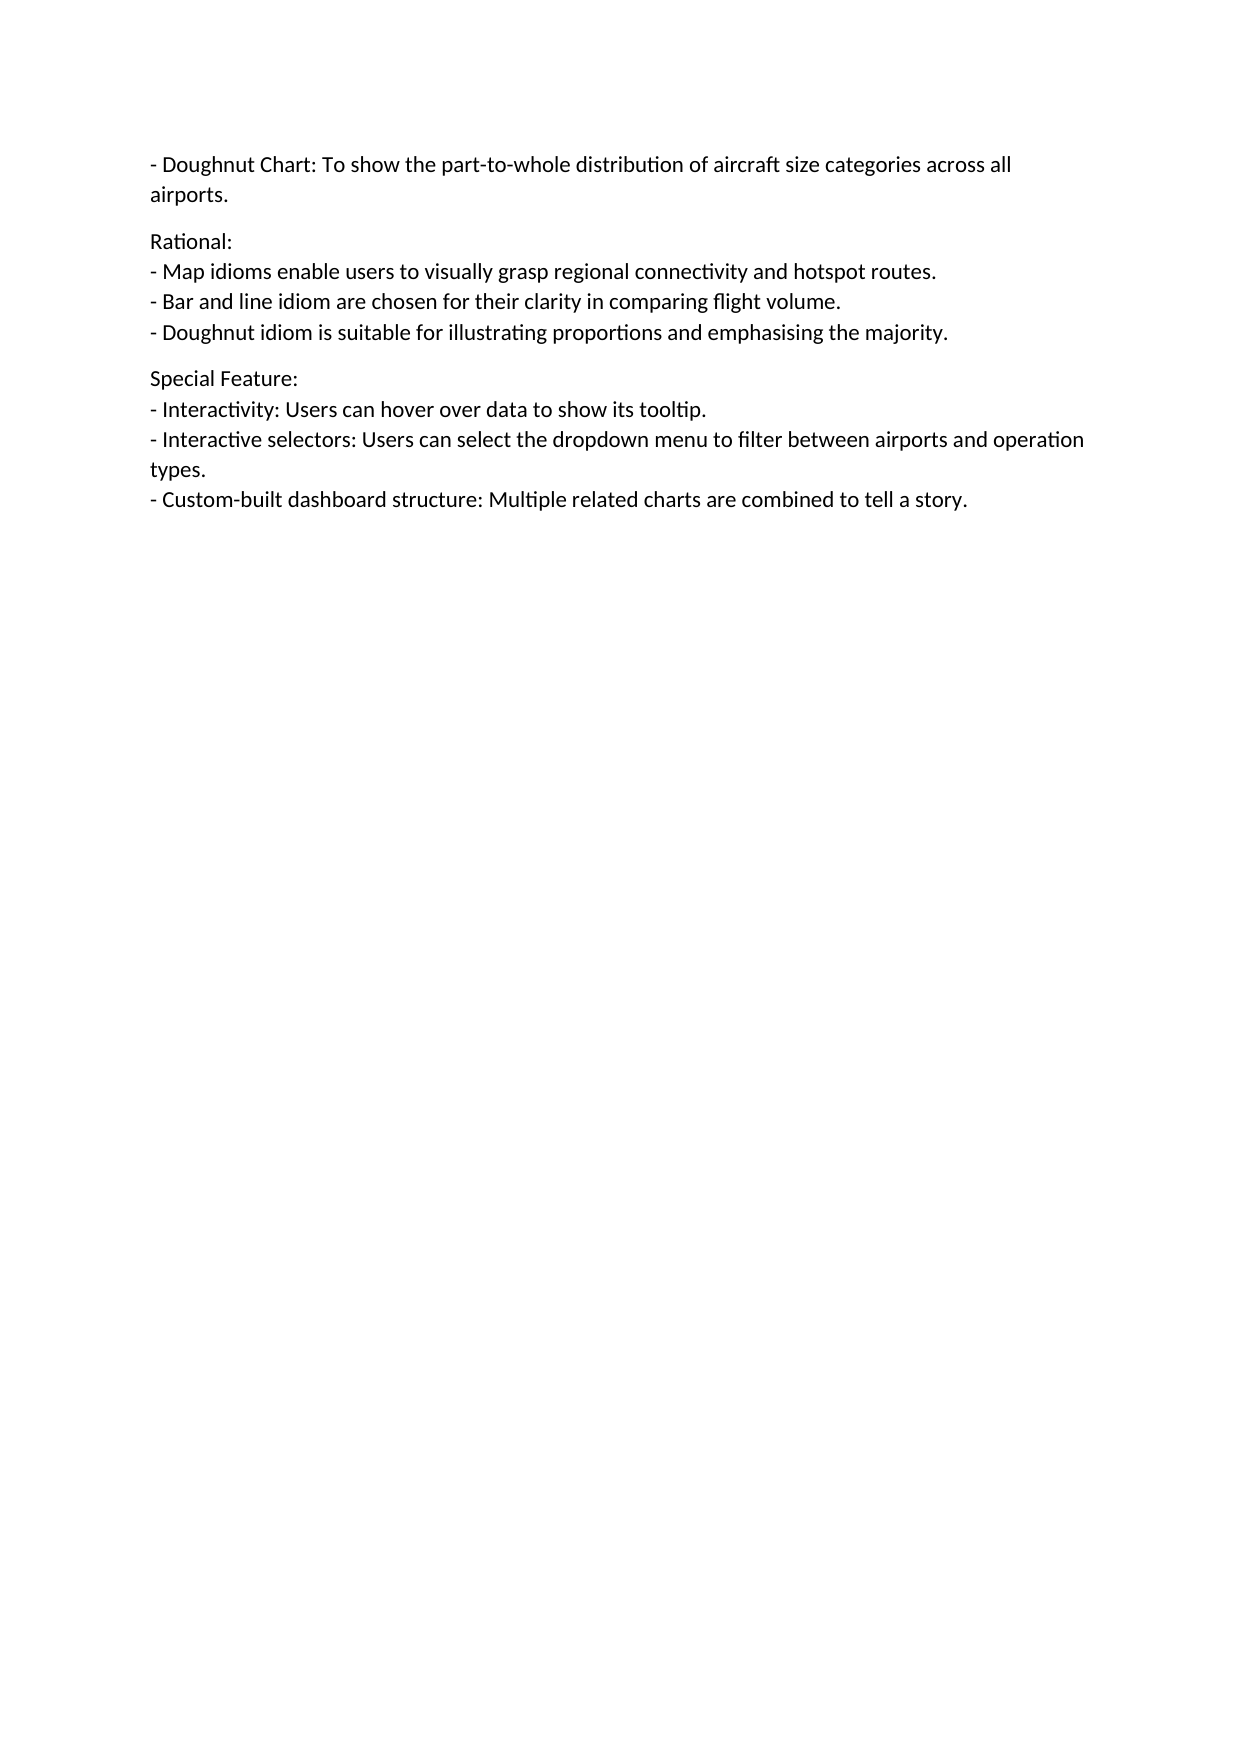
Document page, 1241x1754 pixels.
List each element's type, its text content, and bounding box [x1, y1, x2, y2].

text Special Feature: - Interactivity: Users can hover over data to show its tooltip. - Interactive selectors: Users can select the dropdown menu to filter between airports and operation types. - Custom-built dashboard structure: Multiple related charts are combined to tell a story. [150, 364, 1090, 544]
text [150, 150, 1090, 208]
text Rational: - Map idioms enable users to visually grasp regional connectivity and hotspot routes. - Bar and line idiom are chosen for their clarity in comparing flight volume. - Doughnut idiom is suitable for illustrating proportions and emphasising the majority. [150, 227, 1090, 346]
